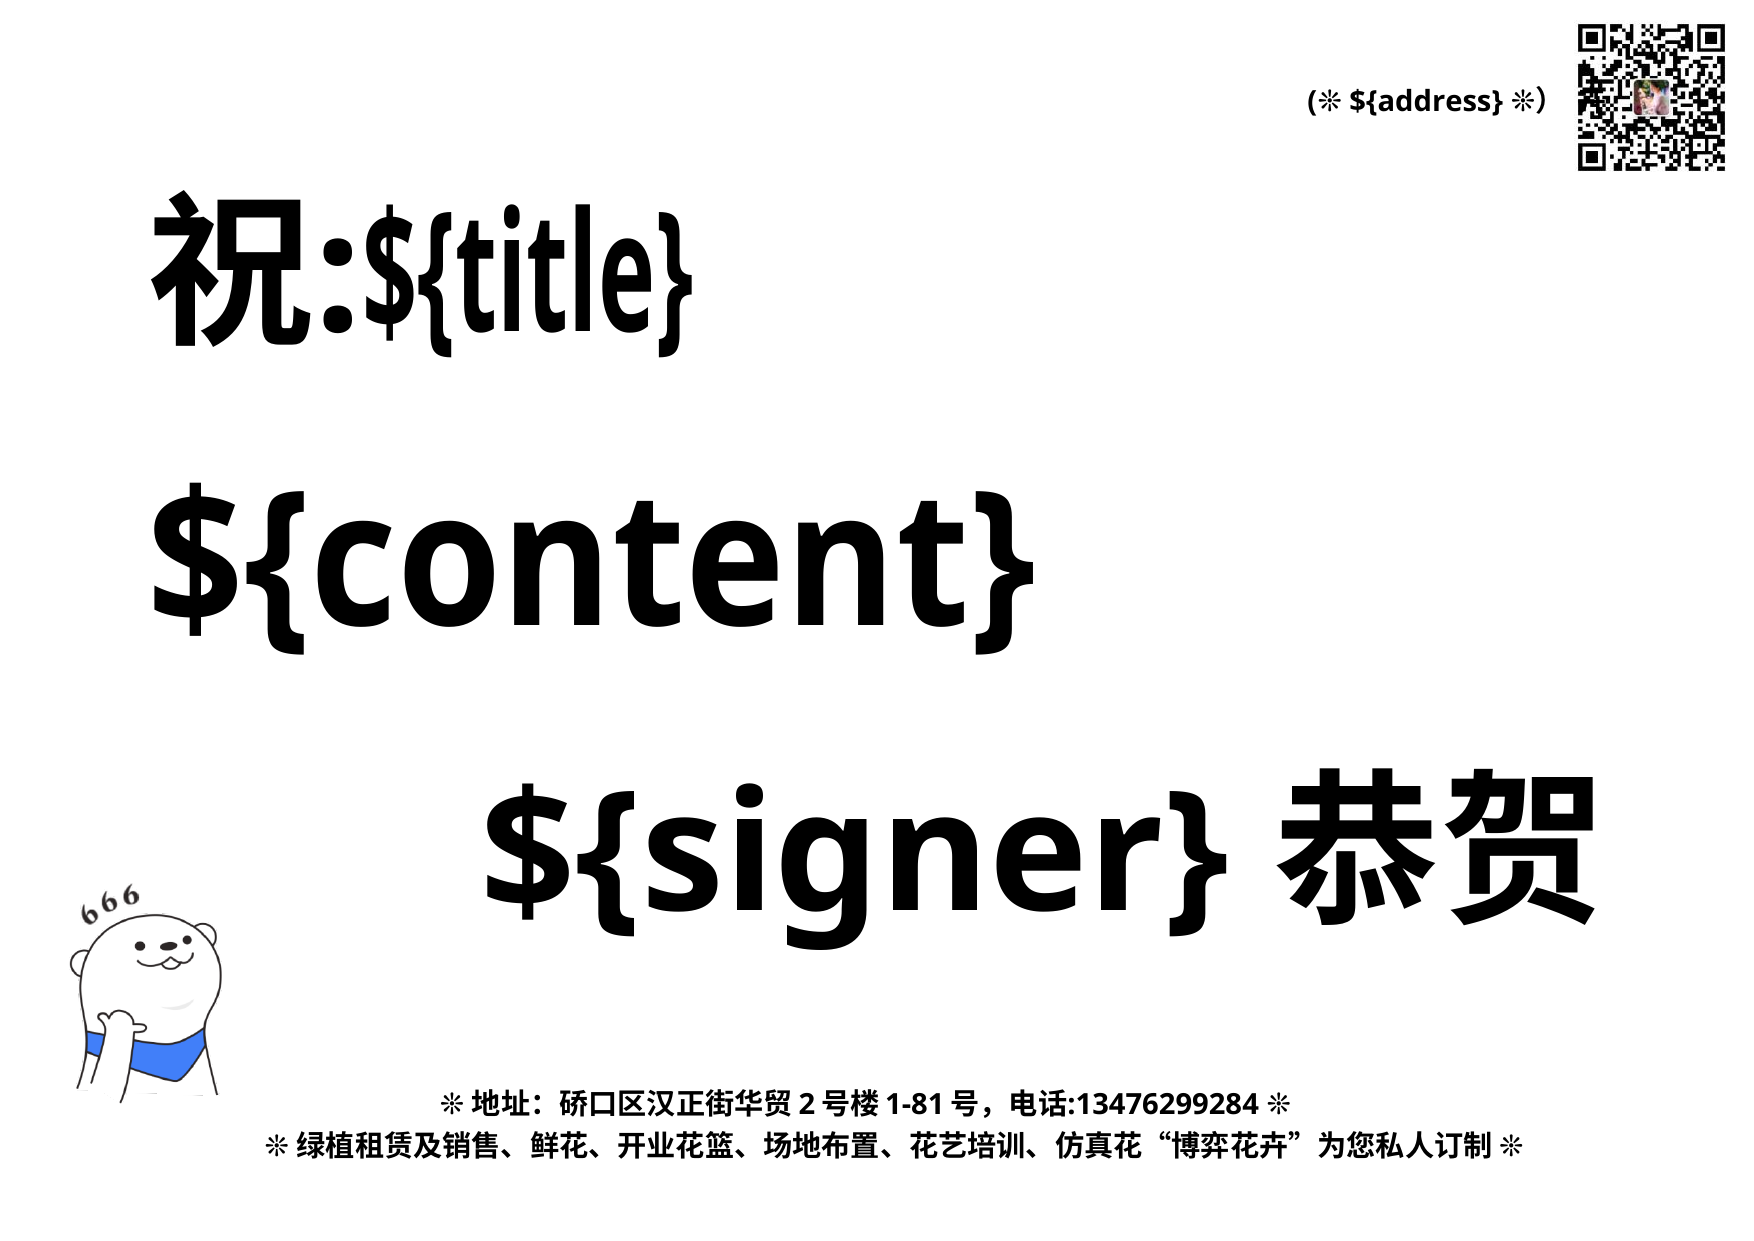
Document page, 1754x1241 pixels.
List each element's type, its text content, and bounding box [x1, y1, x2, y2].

picture [1566, 12, 1736, 182]
picture [20, 868, 271, 1119]
text ${content} [148, 422, 1623, 682]
text ${signer} 恭贺 [139, 715, 1615, 961]
text 祝:${title} [148, 130, 1623, 390]
